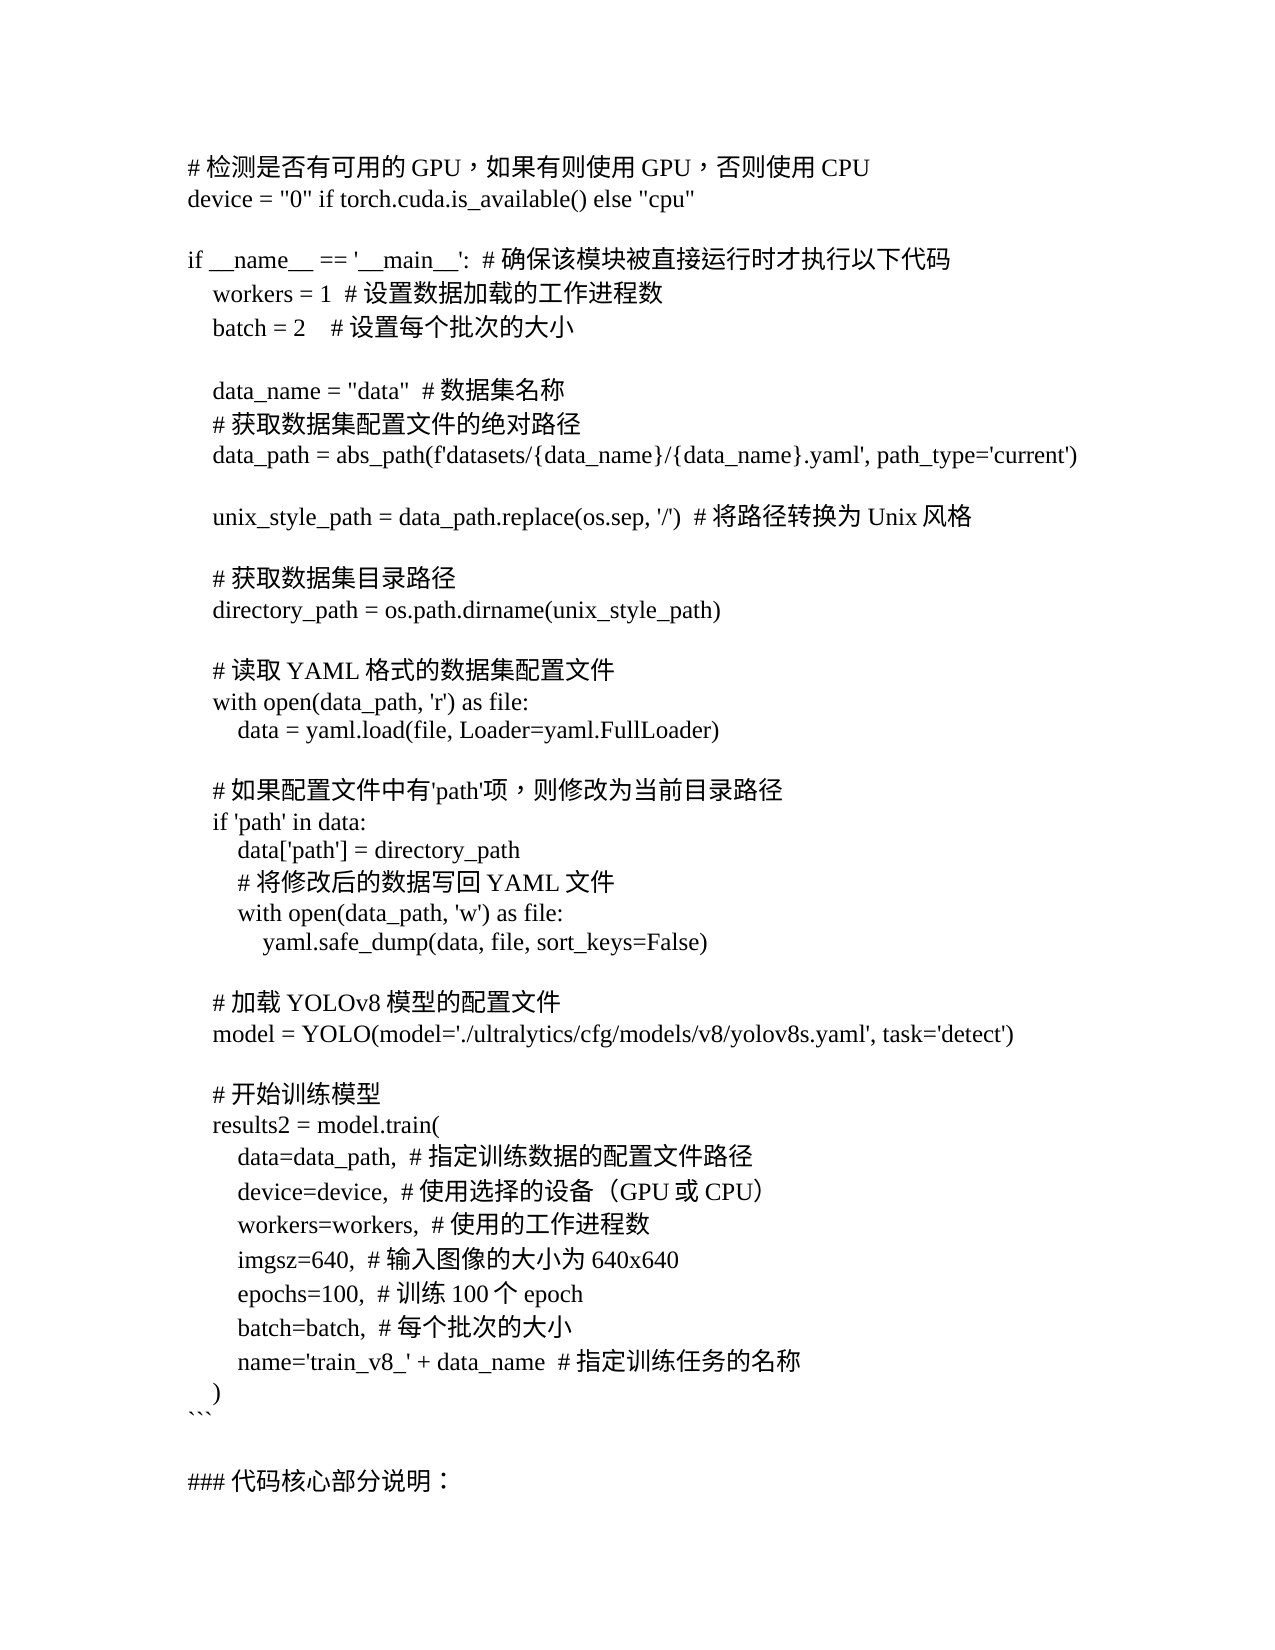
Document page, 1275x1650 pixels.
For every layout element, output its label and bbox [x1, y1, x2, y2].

text [187, 150, 1087, 1498]
